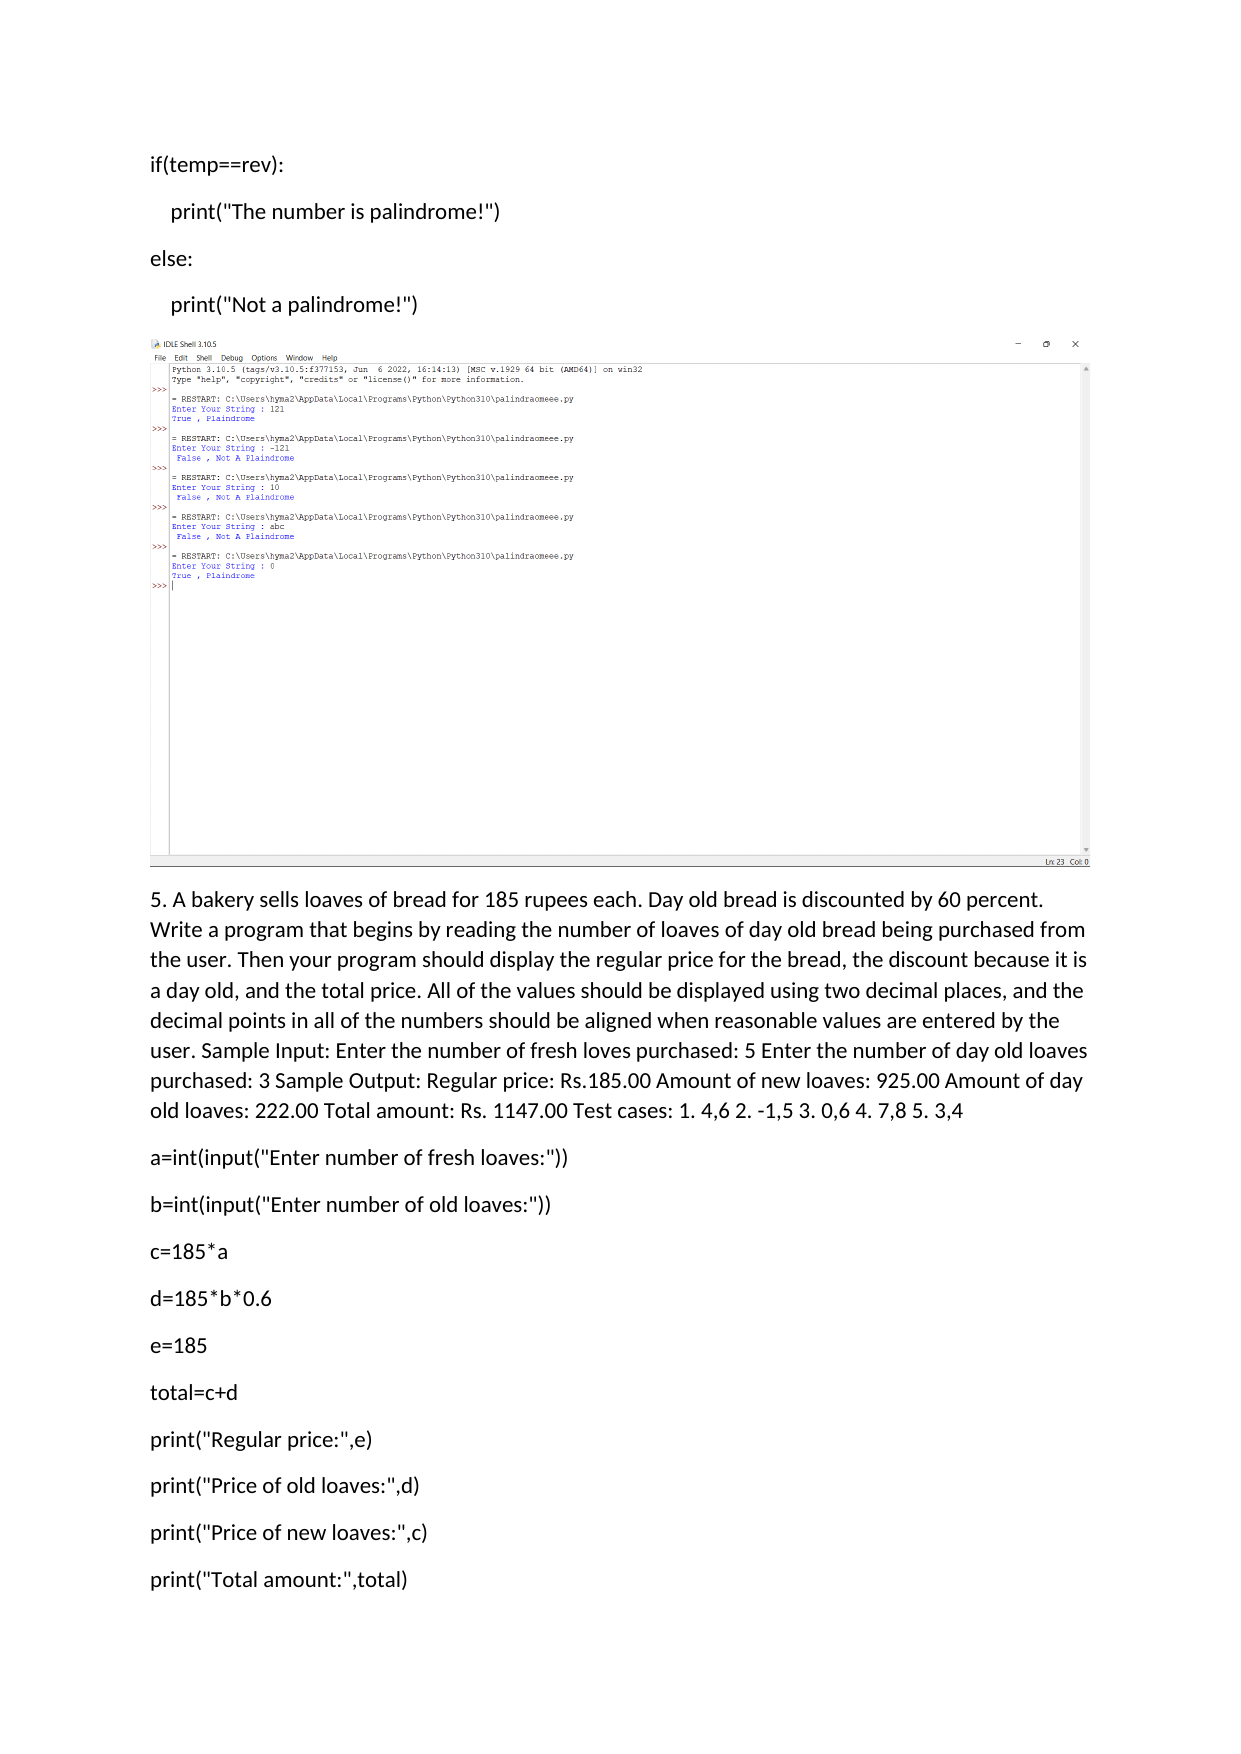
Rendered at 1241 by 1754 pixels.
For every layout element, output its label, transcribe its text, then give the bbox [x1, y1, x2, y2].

picture [150, 337, 1091, 867]
text print("Regular price:",e) [150, 1425, 1090, 1453]
text print("Not a palindrome!") [150, 291, 1090, 319]
text c=185*a [150, 1237, 1090, 1265]
text print("Total amount:",total) [150, 1565, 1090, 1593]
text else: [150, 244, 1090, 272]
text print("The number is palindrome!") [150, 197, 1090, 225]
text 5. A bakery sells loaves of bread for 185 rupees each. Day old bread is discounted by 60 percent. Write a program that begins by reading the number of loaves of day old bread being purchased from the user. Then your program should display the regular price for the bread, the discount because it is a day old, and the total price. All of the values should be displayed using two decimal places, and the decimal points in all of the numbers should be aligned when reasonable values are entered by the user. Sample Input: Enter the number of fresh loves purchased: 5 Enter the number of day old loaves purchased: 3 Sample Output: Regular price: Rs.185.00 Amount of new loaves: 925.00 Amount of day old loaves: 222.00 Total amount: Rs. 1147.00 Test cases: 1. 4,6 2. -1,5 3. 0,6 4. 7,8 5. 3,4 [150, 885, 1090, 1125]
text a=int(input("Enter number of fresh loaves:")) [150, 1143, 1090, 1172]
text if(temp==rev): [150, 150, 1090, 178]
text d=185*b*0.6 [150, 1284, 1090, 1312]
text b=int(input("Enter number of old loaves:")) [150, 1190, 1090, 1218]
text print("Price of new loaves:",c) [150, 1518, 1090, 1547]
text print("Price of old loaves:",d) [150, 1472, 1090, 1500]
text e=185 [150, 1331, 1090, 1359]
text total=c+d [150, 1378, 1090, 1406]
